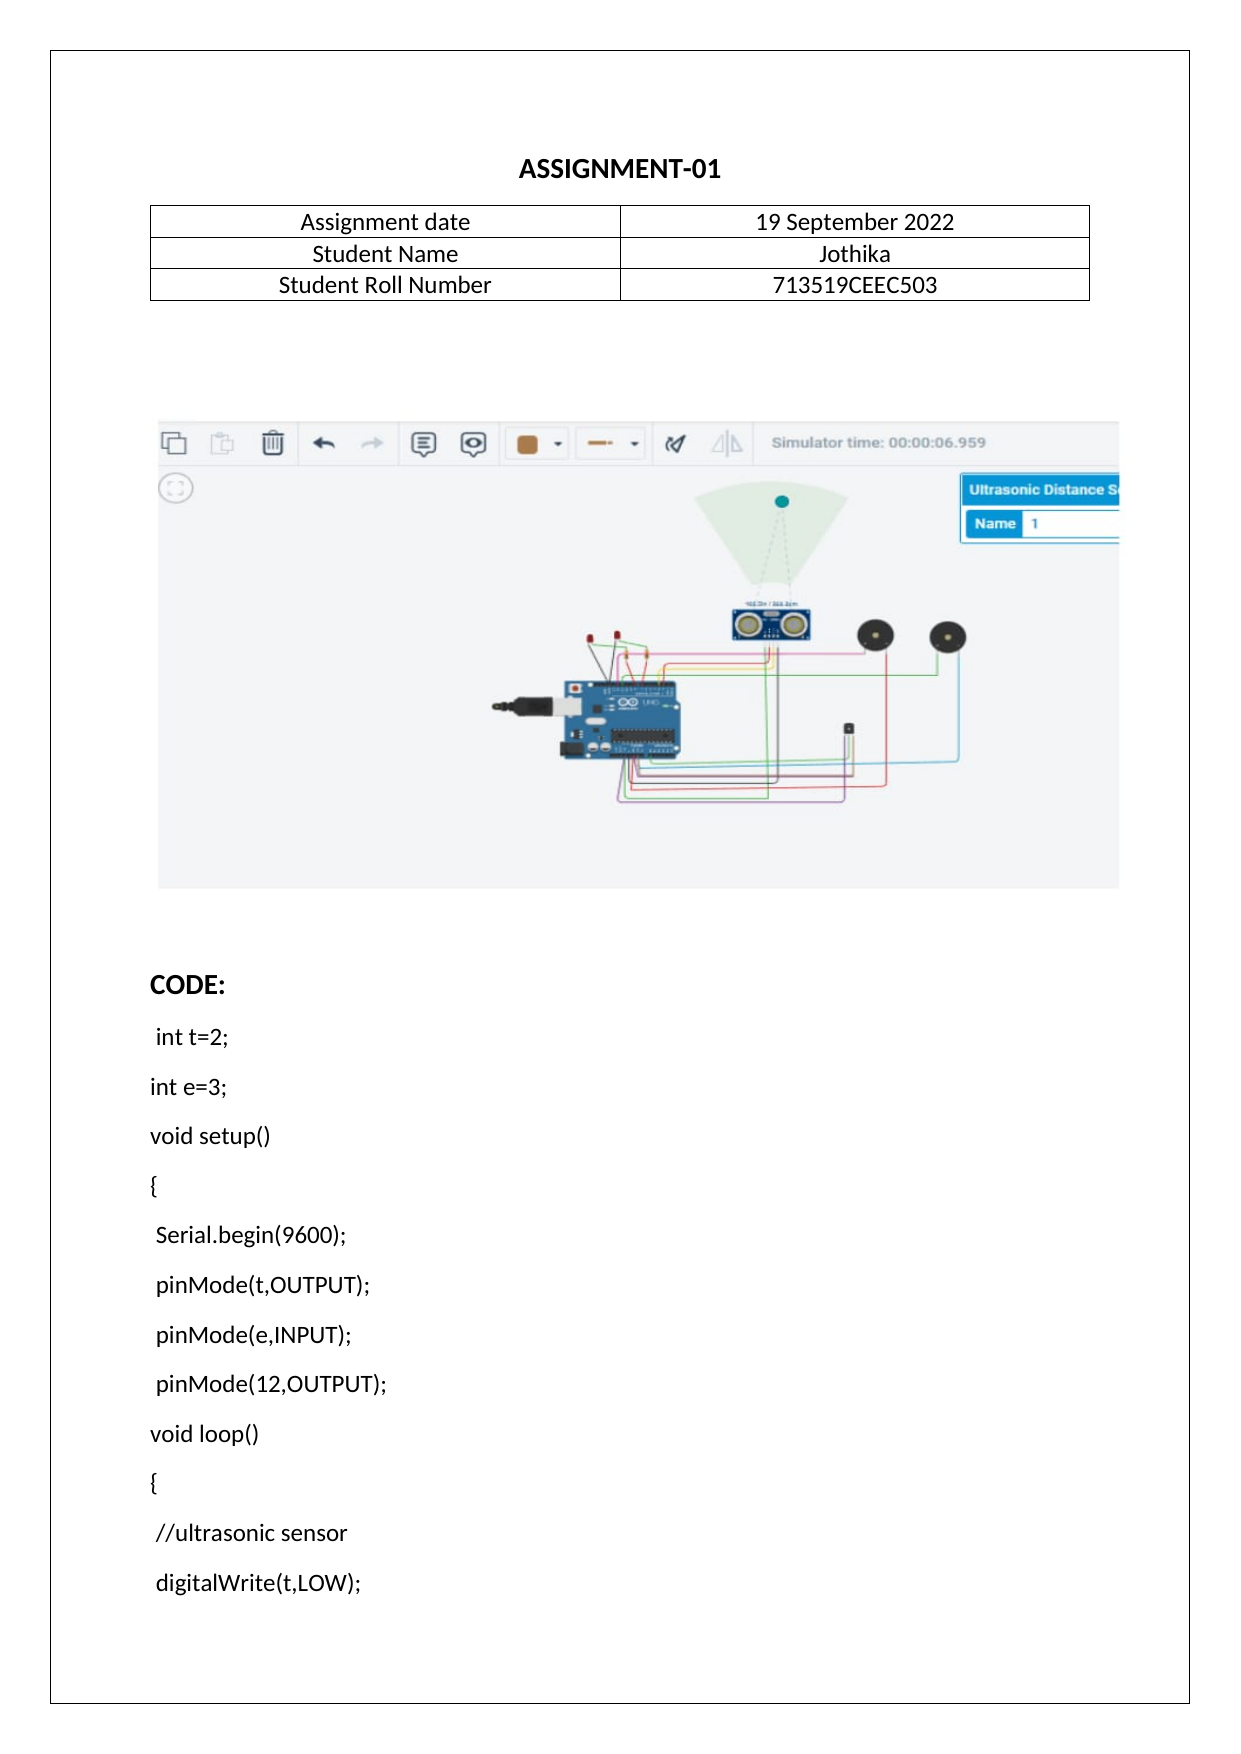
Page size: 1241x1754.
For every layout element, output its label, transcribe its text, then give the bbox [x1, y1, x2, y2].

table_cell Student Roll Number [151, 269, 620, 300]
text void loop() [150, 1418, 1090, 1448]
text pinMode(t,OUTPUT); [150, 1269, 1090, 1300]
table_cell Jothika [621, 238, 1089, 268]
text digitalWrite(t,LOW); [150, 1567, 1090, 1597]
table_header Assignment date [151, 206, 620, 237]
text { [150, 1468, 1090, 1498]
text Serial.begin(9600); [150, 1220, 1090, 1250]
text CODE: [150, 966, 1090, 1002]
picture [150, 411, 1137, 893]
text ASSIGNMENT-01 [150, 150, 1090, 186]
text { [150, 1170, 1090, 1201]
table_cell 713519CEEC503 [621, 269, 1089, 300]
text int e=3; [150, 1071, 1090, 1101]
text int t=2; [150, 1021, 1090, 1052]
table_header 19 September 2022 [621, 206, 1089, 237]
text //ultrasonic sensor [150, 1517, 1090, 1548]
table_cell Student Name [151, 238, 620, 268]
text pinMode(12,OUTPUT); [150, 1368, 1090, 1399]
text void setup() [150, 1121, 1090, 1151]
text pinMode(e,INPUT); [150, 1319, 1090, 1349]
